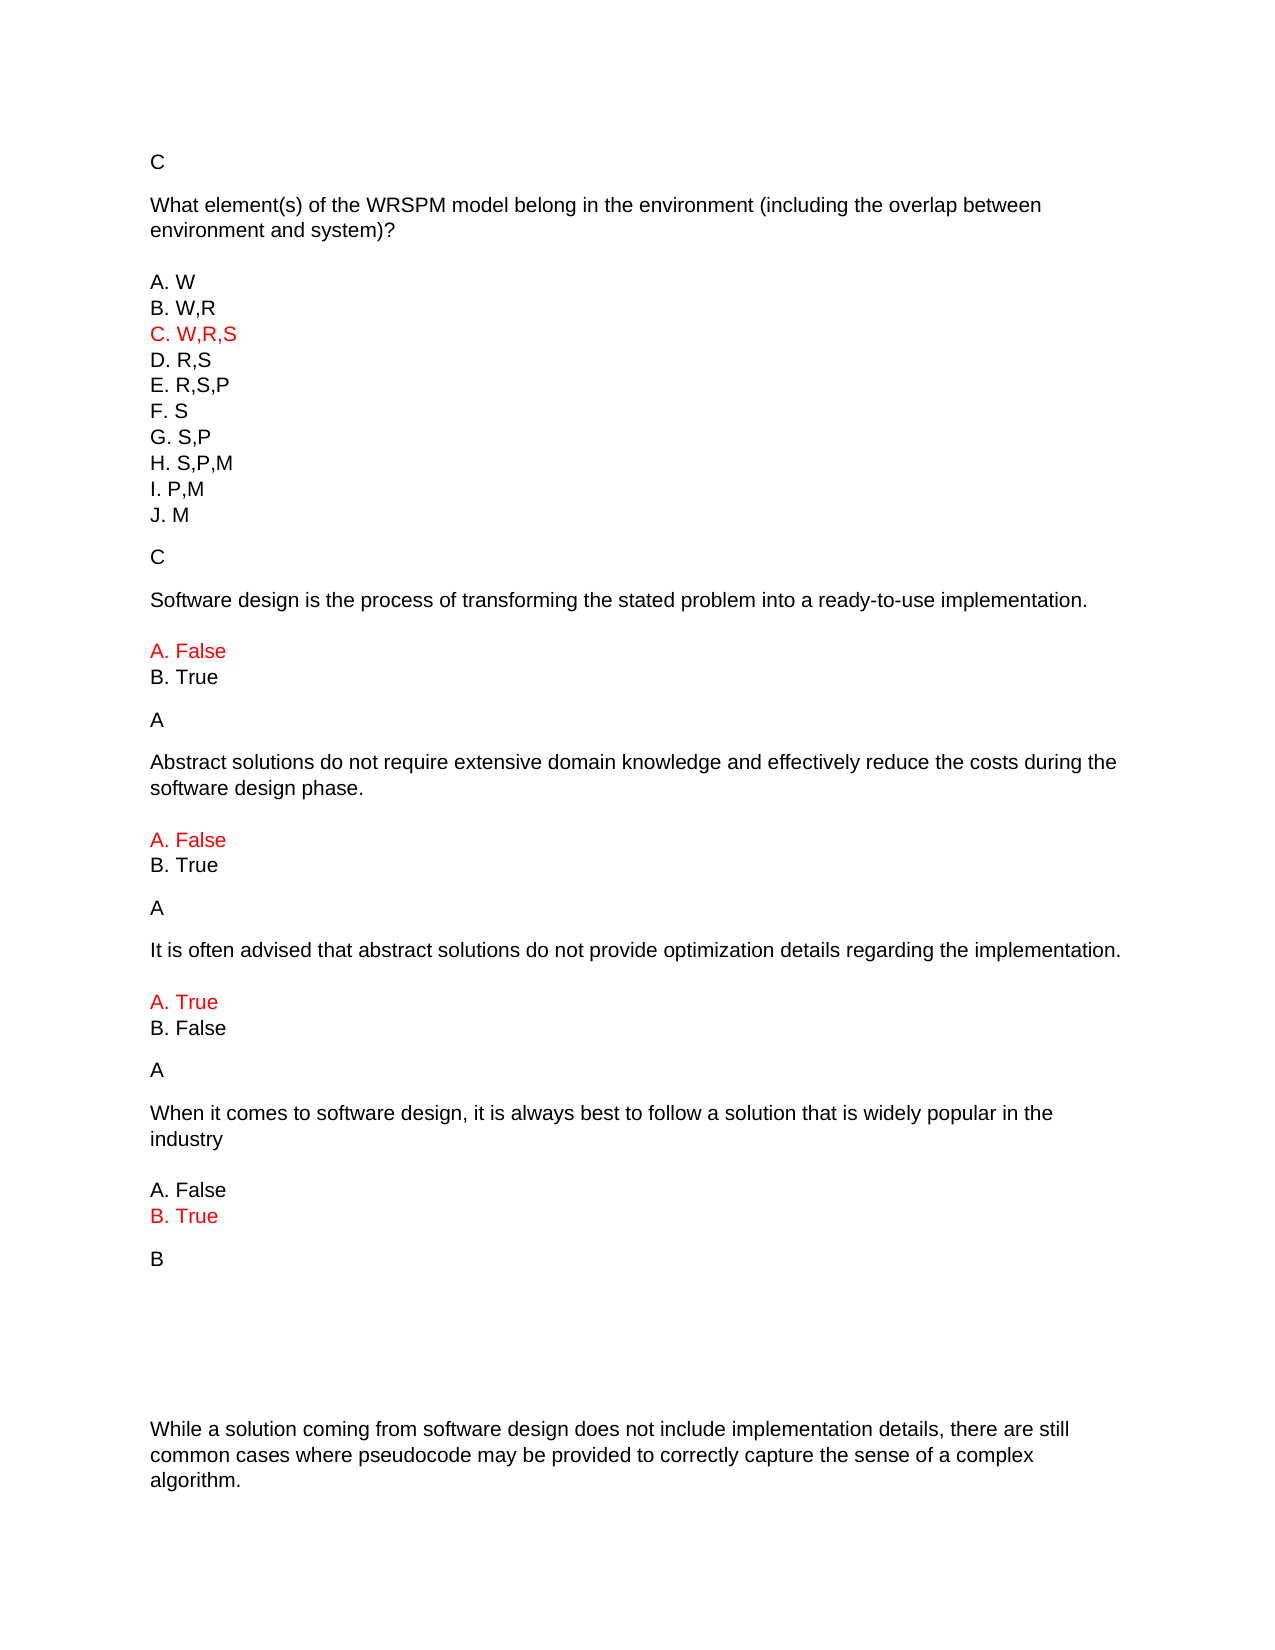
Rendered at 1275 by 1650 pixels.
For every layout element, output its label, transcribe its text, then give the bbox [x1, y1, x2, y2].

text C [150, 545, 1125, 569]
text Abstract solutions do not require extensive domain knowledge and effectively reduce the costs during the software design phase. A. False B. True [150, 750, 1125, 877]
text B [150, 1247, 1125, 1271]
text A [150, 896, 1125, 920]
text C [150, 150, 1125, 174]
text When it comes to software design, it is always best to follow a solution that is widely popular in the industry A. False B. True [150, 1101, 1125, 1228]
text A [150, 707, 1125, 731]
text What element(s) of the WRSPM model belong in the environment (including the overlap between environment and system)? A. W B. W,R C. W,R,S D. R,S E. R,S,P F. S G. S,P H. S,P,M I. P,M J. M [150, 192, 1125, 526]
text A [150, 1058, 1125, 1082]
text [150, 1417, 1125, 1492]
text It is often advised that abstract solutions do not provide optimization details regarding the implementation. A. True B. False [150, 938, 1125, 1040]
text Software design is the process of transforming the stated problem into a ready-to-use implementation. A. False B. True [150, 587, 1125, 689]
